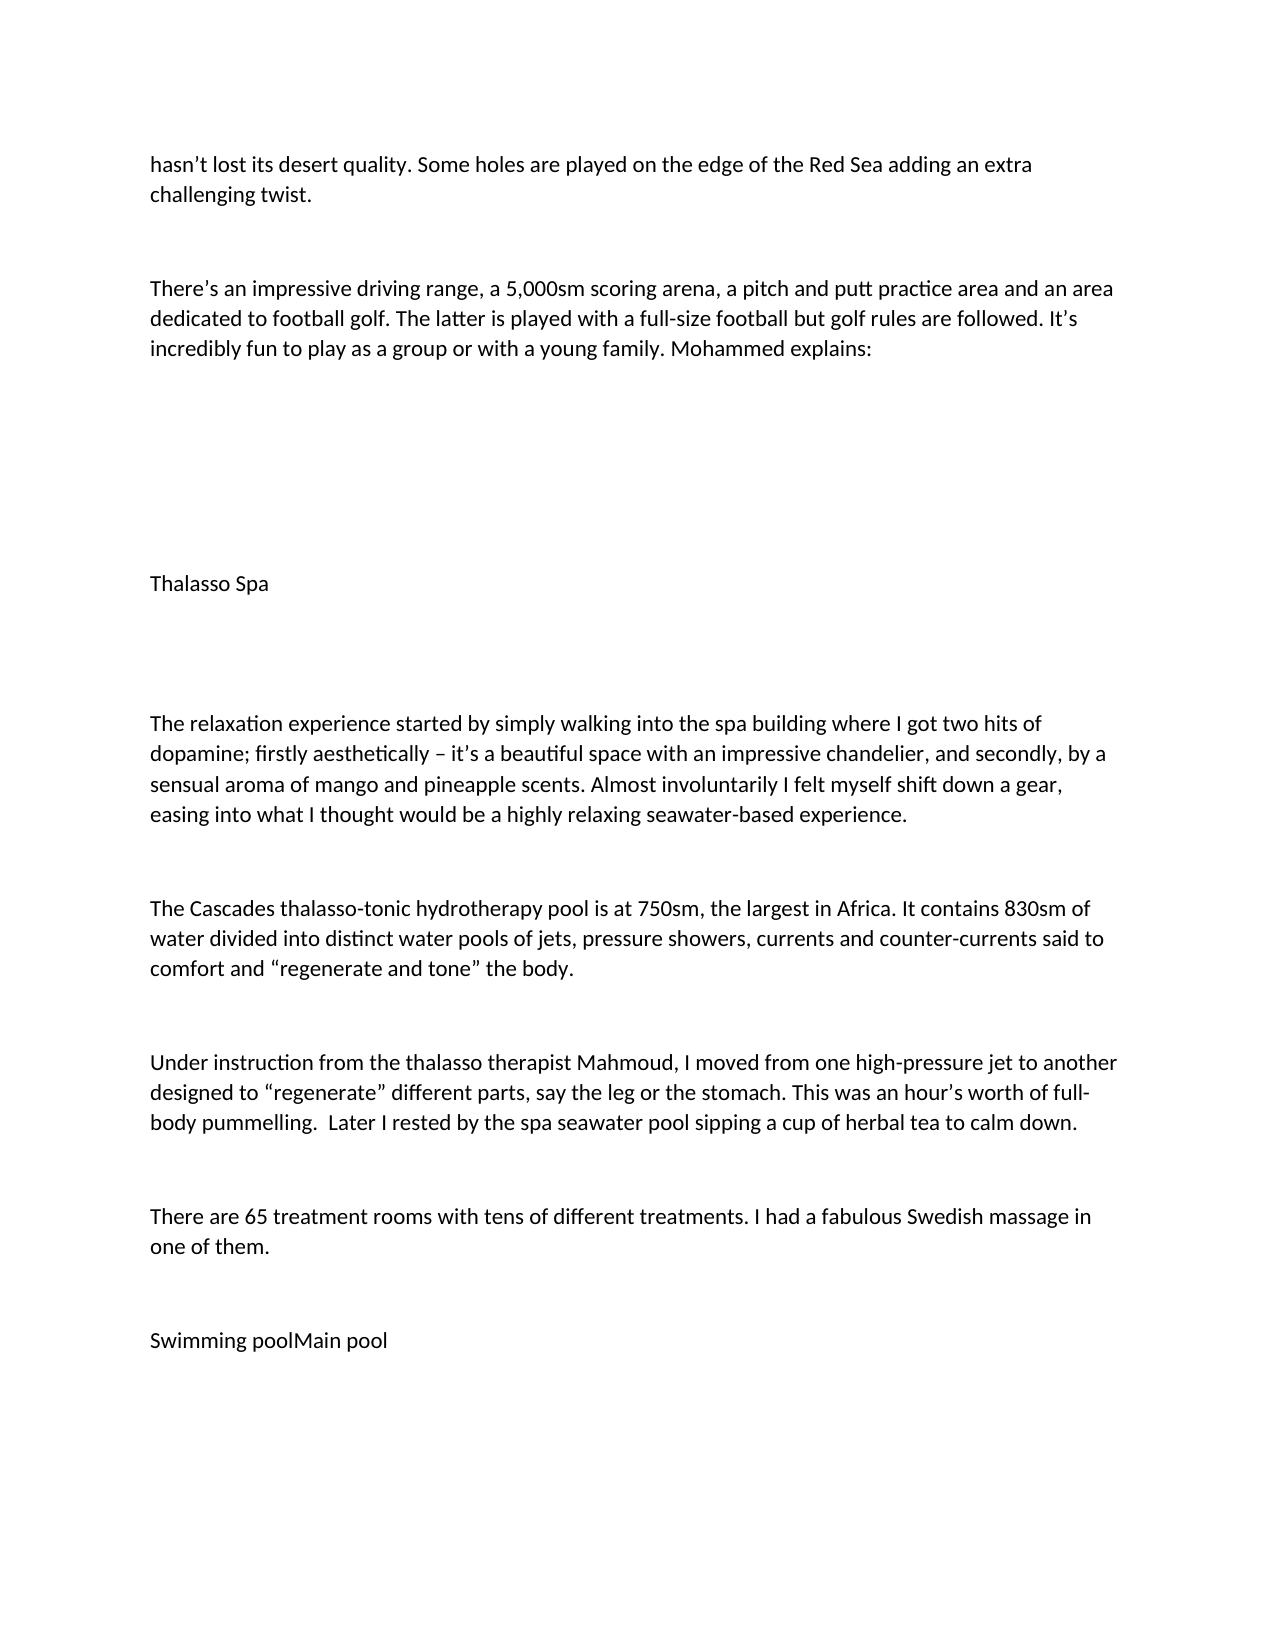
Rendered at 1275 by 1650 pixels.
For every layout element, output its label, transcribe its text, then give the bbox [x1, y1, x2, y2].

text Under instruction from the thalasso therapist Mahmoud, I moved from one high-pressure jet to another designed to “regenerate” different parts, say the leg or the stomach. This was an hour’s worth of full-body pummelling. Later I rested by the spa seawater pool sipping a cup of herbal tea to calm down. [150, 1048, 1125, 1136]
text Swimming poolMain pool [150, 1326, 1125, 1354]
text There are 65 treatment rooms with tens of different treatments. I had a fabulous Swedish massage in one of them. [150, 1202, 1125, 1260]
text Thalasso Spa [150, 569, 1125, 597]
text The Cascades thalasso-tonic hydrotherapy pool is at 750sm, the largest in Africa. It contains 830sm of water divided into distinct water pools of jets, pressure showers, currents and counter-currents said to comfort and “regenerate and tone” the body. [150, 894, 1125, 982]
text The relaxation experience started by simply walking into the spa building where I got two hits of dopamine; firstly aesthetically – it’s a beautiful space with an impressive chandelier, and secondly, by a sensual aroma of mango and pineapple scents. Almost involuntarily I felt myself shift down a gear, easing into what I thought would be a highly relaxing seawater-based experience. [150, 709, 1125, 828]
text There’s an impressive driving range, a 5,000sm scoring arena, a pitch and putt practice area and an area dedicated to football golf. The latter is played with a full-size football but golf rules are followed. It’s incredibly fun to play as a group or with a young family. Mohammed explains: [150, 274, 1125, 362]
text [150, 150, 1125, 208]
